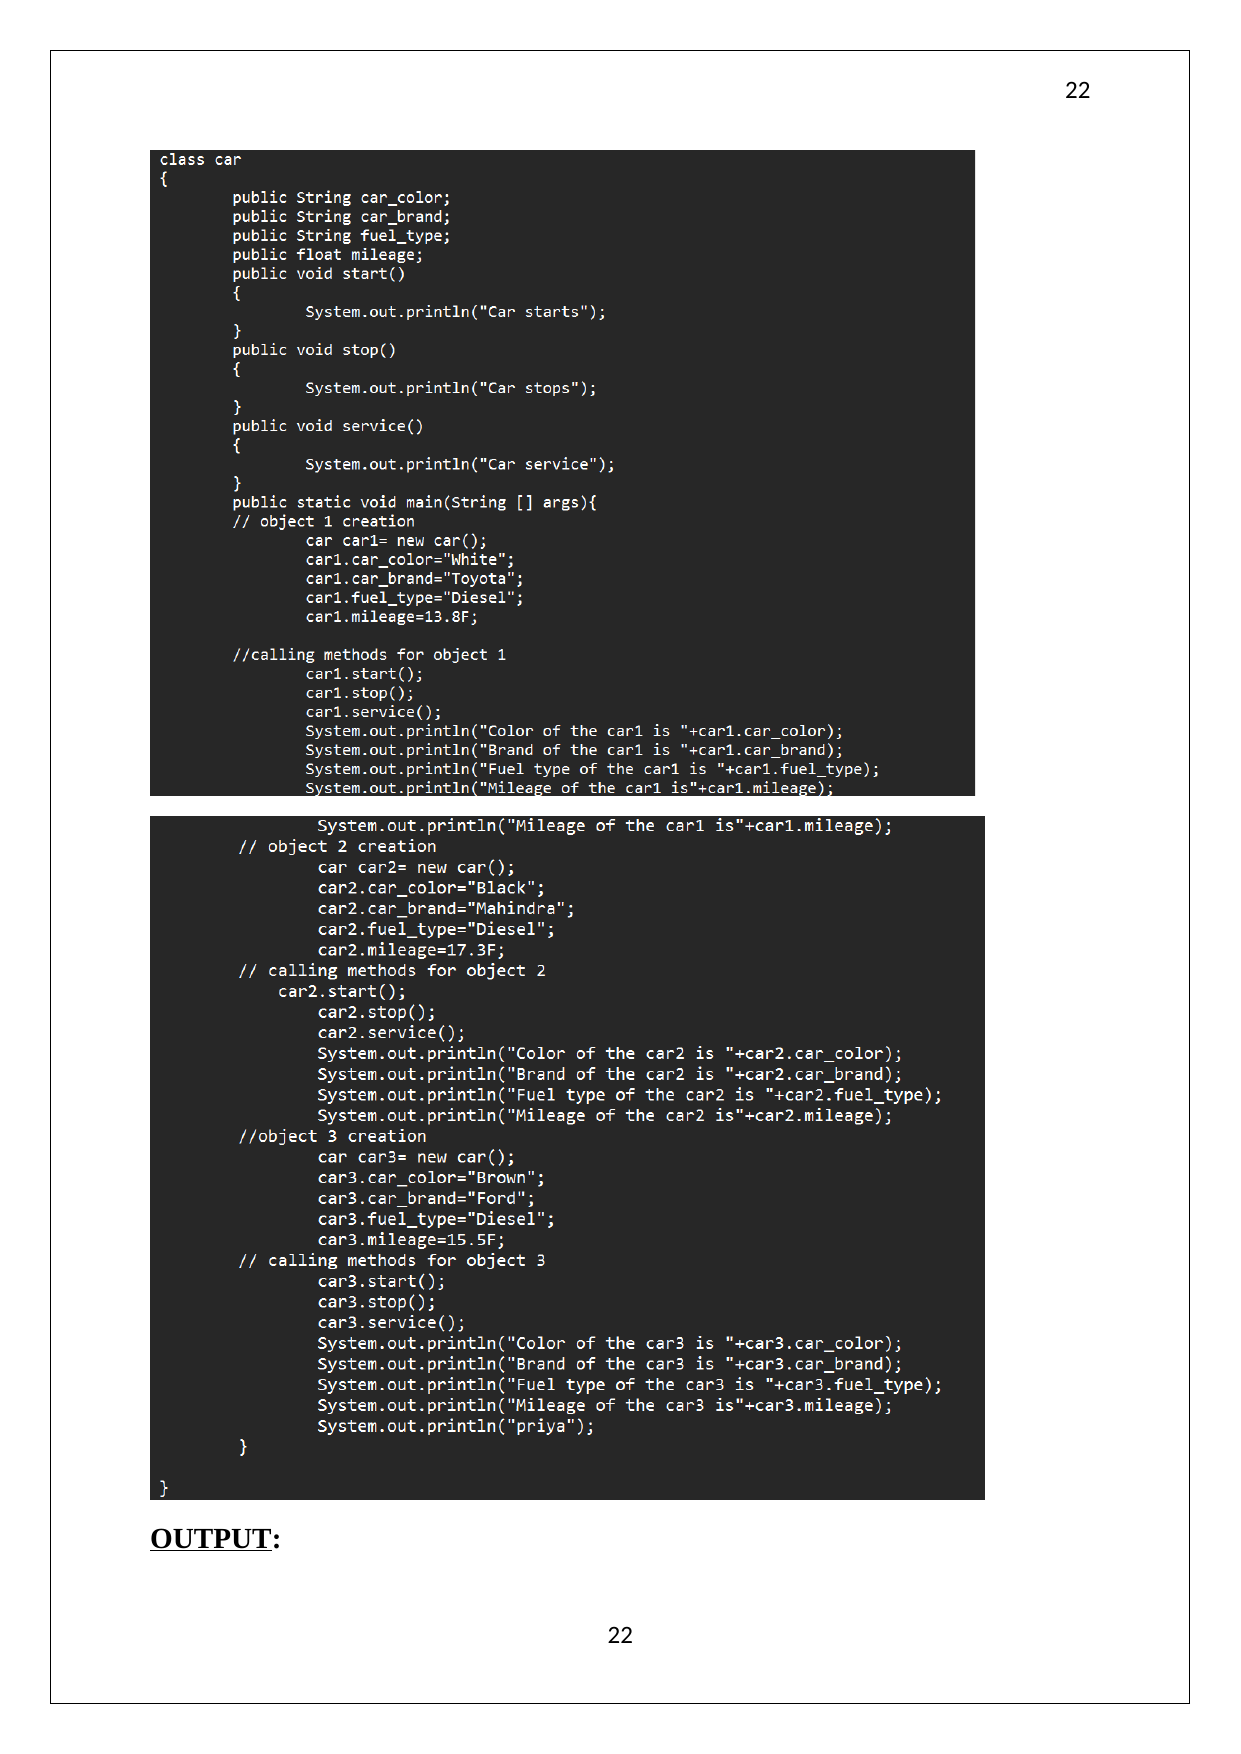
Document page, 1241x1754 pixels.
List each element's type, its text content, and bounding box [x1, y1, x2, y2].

text OUTPUT: [150, 1521, 1090, 1554]
picture [150, 150, 976, 796]
picture [150, 816, 985, 1500]
